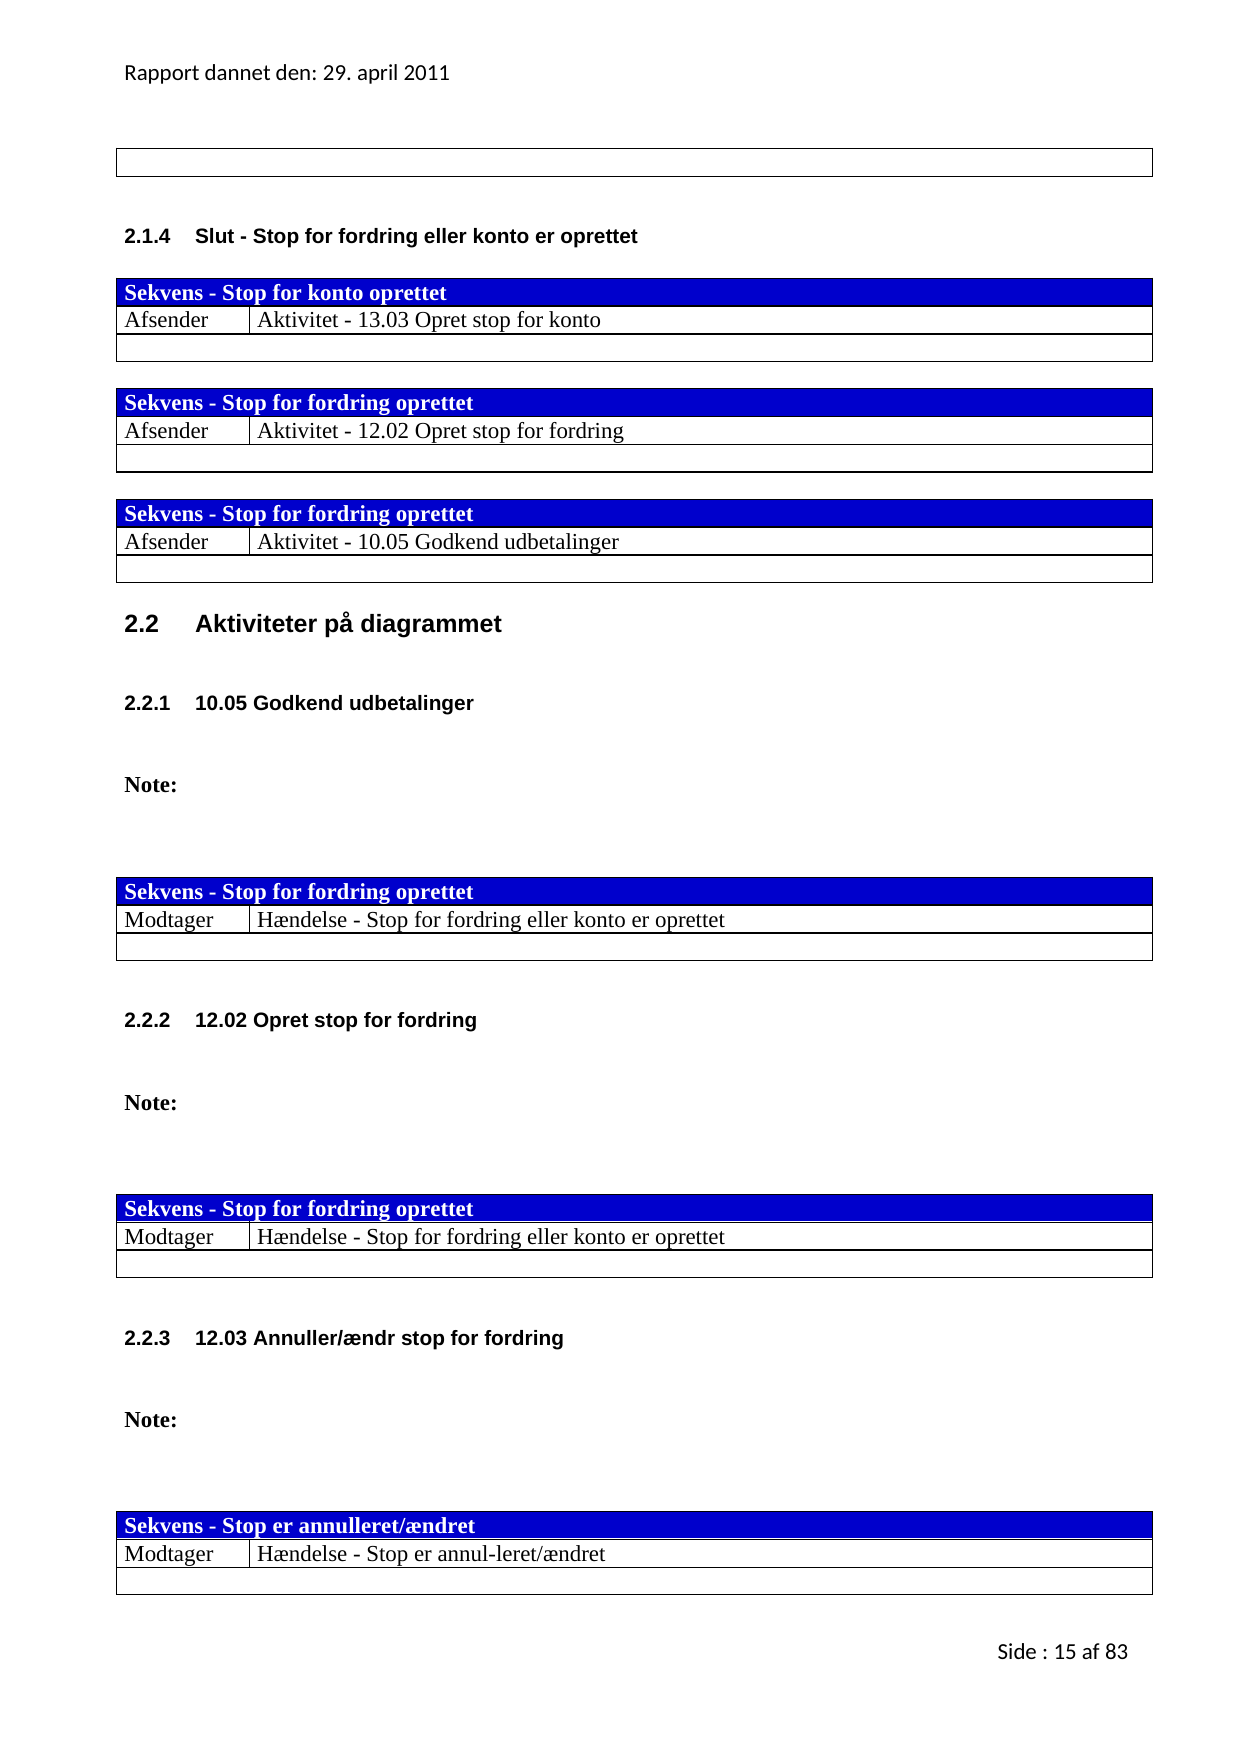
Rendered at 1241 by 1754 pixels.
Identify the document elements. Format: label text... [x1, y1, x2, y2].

text Note: [124, 1406, 1137, 1432]
table_cell Modtager [117, 1540, 249, 1566]
subtitle 10.05 Godkend udbetalinger [124, 691, 1137, 715]
subtitle Aktiviteter på diagrammet [124, 609, 1137, 638]
table_cell [117, 556, 1152, 582]
table_cell Aktivitet - 12.02 Opret stop for fordring [250, 417, 1152, 443]
table_cell [117, 934, 1152, 960]
table_cell [117, 1251, 1152, 1277]
subtitle Slut - Stop for fordring eller konto er oprettet [124, 224, 1137, 248]
subtitle 12.02 Opret stop for fordring [124, 1008, 1137, 1032]
table_cell Afsender [117, 307, 249, 333]
table_header Sekvens - Stop for fordring oprettet [117, 1195, 1152, 1221]
table_header Sekvens - Stop er annulleret/ændret [117, 1512, 1152, 1538]
table_cell Modtager [117, 906, 249, 932]
text Note: [124, 771, 1137, 798]
table_header Sekvens - Stop for fordring oprettet [117, 500, 1152, 526]
table_cell Afsender [117, 417, 249, 443]
table_cell Aktivitet - 10.05 Godkend udbetalinger [250, 528, 1152, 554]
table_header Sekvens - Stop for konto oprettet [117, 279, 1152, 305]
table_cell Hændelse - Stop er annul-leret/ændret [250, 1540, 1152, 1566]
table_cell Afsender [117, 528, 249, 554]
table_cell [117, 1568, 1152, 1594]
table_cell Aktivitet - 13.03 Opret stop for konto [250, 307, 1152, 333]
table_cell Modtager [117, 1223, 249, 1249]
table_cell Hændelse - Stop for fordring eller konto er oprettet [250, 1223, 1152, 1249]
table_cell [117, 335, 1152, 361]
table_header Sekvens - Stop for fordring oprettet [117, 878, 1152, 904]
table_cell [117, 149, 1152, 176]
table_cell [117, 445, 1152, 471]
table_cell Hændelse - Stop for fordring eller konto er oprettet [250, 906, 1152, 932]
text Note: [124, 1088, 1137, 1115]
table_header Sekvens - Stop for fordring oprettet [117, 389, 1152, 416]
subtitle 12.03 Annuller/ændr stop for fordring [124, 1325, 1137, 1349]
